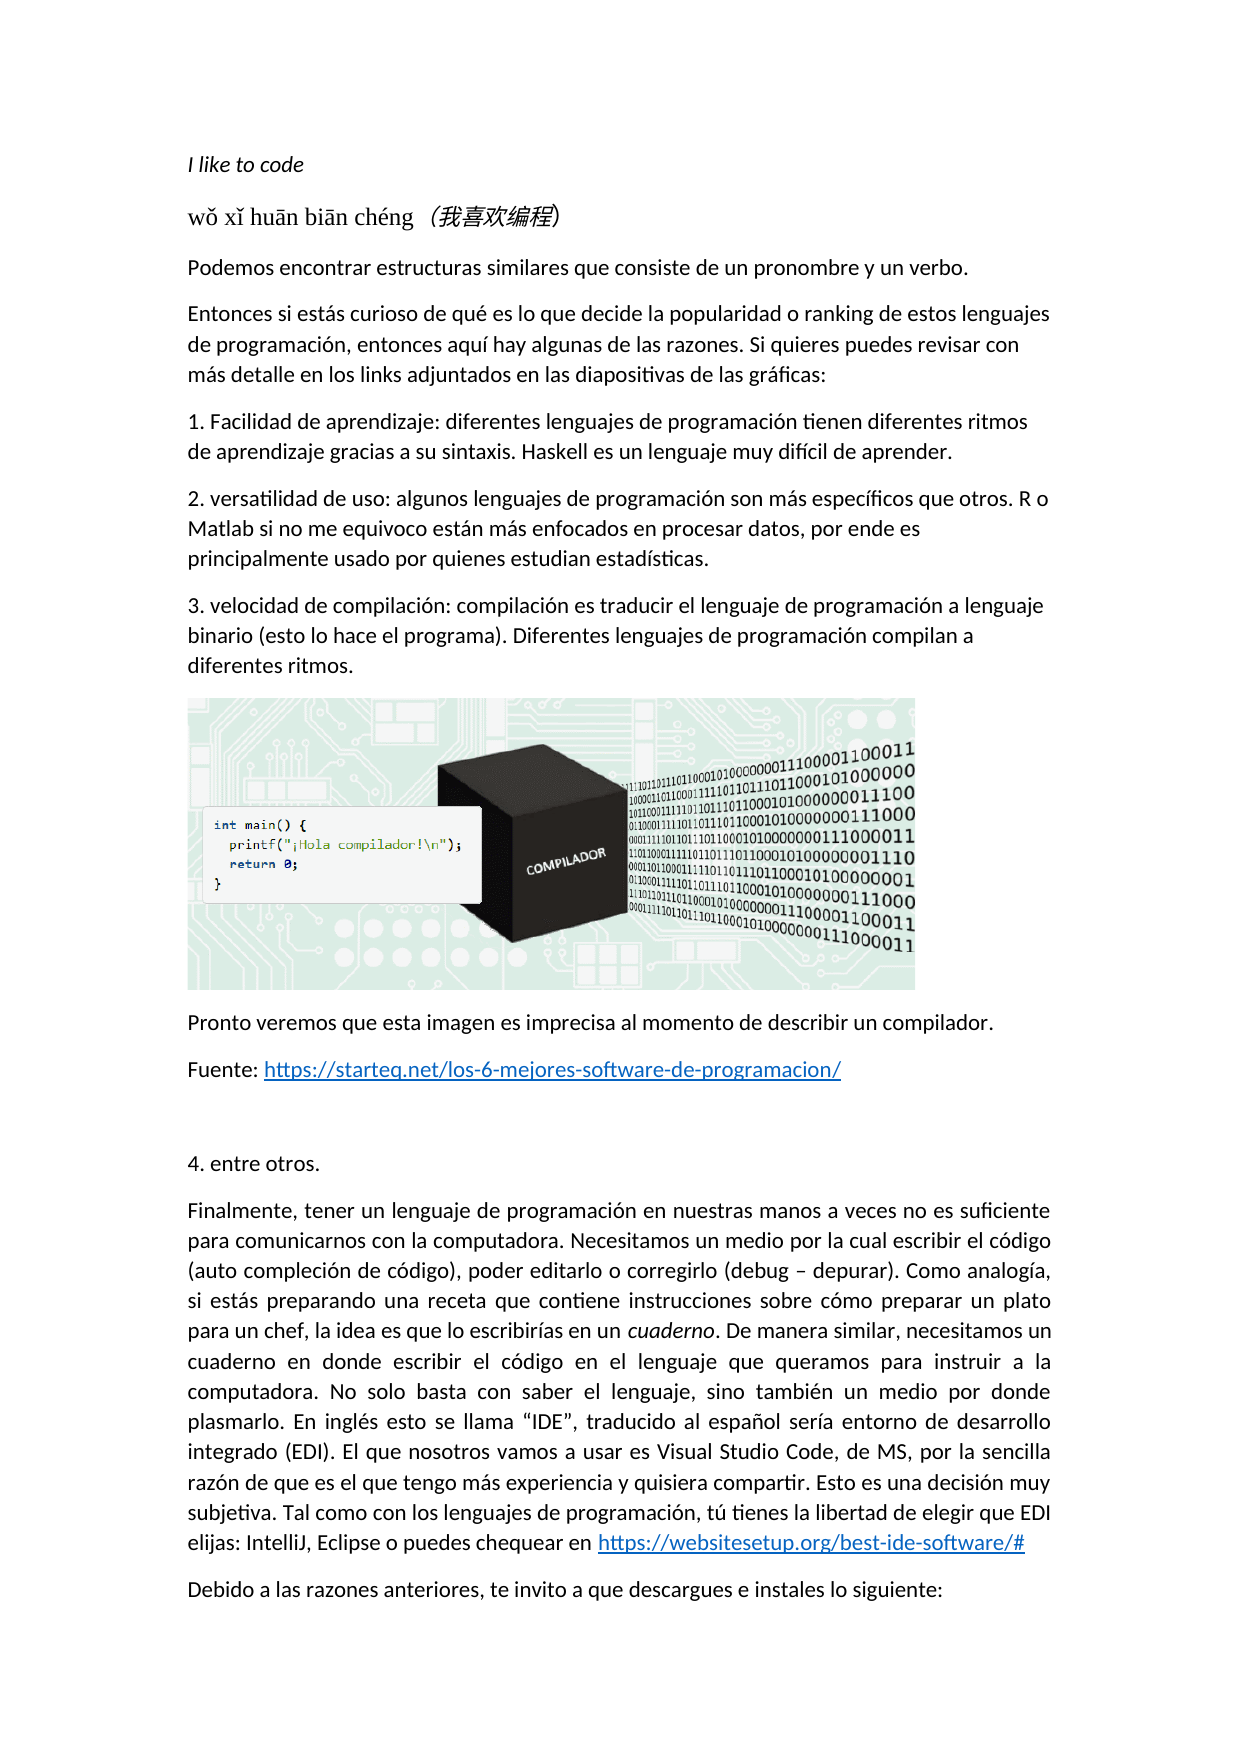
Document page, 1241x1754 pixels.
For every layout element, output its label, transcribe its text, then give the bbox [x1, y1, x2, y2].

text 1. Facilidad de aprendizaje: diferentes lenguajes de programación tienen diferentes ritmos de aprendizaje gracias a su sintaxis. Haskell es un lenguaje muy difícil de aprender. [187, 407, 1053, 465]
text Finalmente, tener un lenguaje de programación en nuestras manos a veces no es suficiente para comunicarnos con la computadora. Necesitamos un medio por la cual escribir el código (auto compleción de código), poder editarlo o corregirlo (debug – depurar). Como analogía, si estás preparando una receta que contiene instrucciones sobre cómo preparar un plato para un chef, la idea es que lo escribirías en un cuaderno. De manera similar, necesitamos un cuaderno en donde escribir el código en el lenguaje que queramos para instruir a la computadora. No solo basta con saber el lenguaje, sino también un medio por donde plasmarlo. En inglés esto se llama “IDE”, traducido al español sería entorno de desarrollo integrado (EDI). El que nosotros vamos a usar es Visual Studio Code, de MS, por la sencilla razón de que es el que tengo más experiencia y quisiera compartir. Esto es una decisión muy subjetiva. Tal como con los lenguajes de programación, tú tienes la libertad de elegir que EDI elijas: IntelliJ, Eclipse o puedes chequear en https://websitesetup.org/best-ide-software/# [187, 1196, 1053, 1556]
text 4. entre otros. [187, 1149, 1053, 1177]
picture [187, 698, 916, 990]
text I like to code [187, 150, 1053, 178]
text Debido a las razones anteriores, te invito a que descargues e instales lo siguiente: [187, 1575, 1053, 1603]
text wǒ xǐ huān biān chéng（我喜欢编程） [187, 197, 1053, 233]
text 3. velocidad de compilación: compilación es traducir el lenguaje de programación a lenguaje binario (esto lo hace el programa). Diferentes lenguajes de programación compilan a diferentes ritmos. [187, 591, 1053, 679]
text Podemos encontrar estructuras similares que consiste de un pronombre y un verbo. [187, 253, 1053, 281]
text 2. versatilidad de uso: algunos lenguajes de programación son más específicos que otros. R o Matlab si no me equivoco están más enfocados en procesar datos, por ende es principalmente usado por quienes estudian estadísticas. [187, 484, 1053, 572]
text Pronto veremos que esta imagen es imprecisa al momento de describir un compilador. [187, 1008, 1053, 1036]
text Fuente: https://starteq.net/los-6-mejores-software-de-programacion/ [187, 1055, 1053, 1083]
text Entonces si estás curioso de qué es lo que decide la popularidad o ranking de estos lenguajes de programación, entonces aquí hay algunas de las razones. Si quieres puedes revisar con más detalle en los links adjuntados en las diapositivas de las gráficas: [187, 299, 1053, 388]
